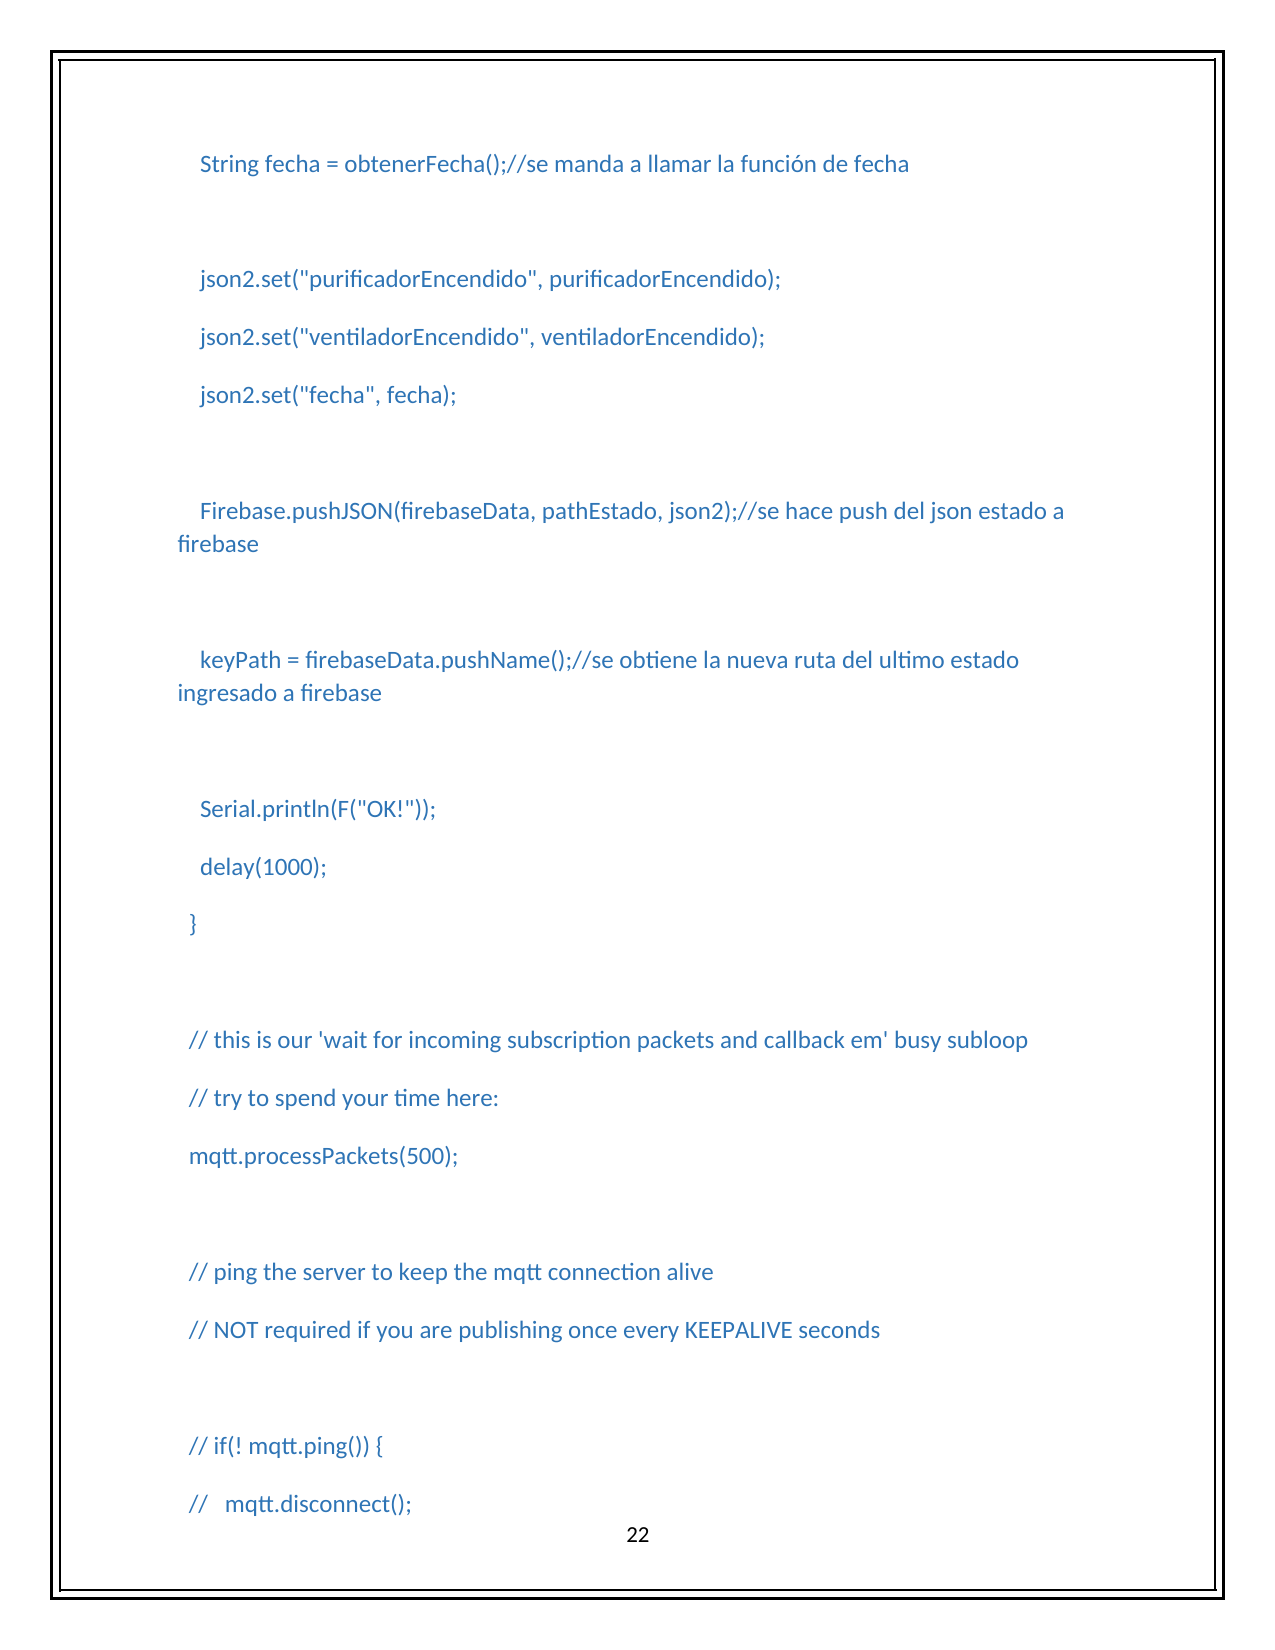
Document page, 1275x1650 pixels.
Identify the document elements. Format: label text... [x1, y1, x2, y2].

subtitle // try to spend your time here: [177, 1082, 1098, 1113]
subtitle // ping the server to keep the mqtt connection alive [177, 1256, 1098, 1287]
subtitle String fecha = obtenerFecha();//se manda a llamar la función de fecha [177, 148, 1098, 178]
subtitle json2.set("fecha", fecha); [177, 379, 1098, 410]
subtitle keyPath = firebaseData.pushName();//se obtiene la nueva ruta del ultimo estado ingresado a firebase [177, 644, 1098, 707]
subtitle // if(! mqtt.ping()) { [177, 1430, 1098, 1460]
subtitle json2.set("purificadorEncendido", purificadorEncendido); [177, 263, 1098, 294]
subtitle mqtt.processPackets(500); [177, 1140, 1098, 1171]
subtitle delay(1000); [177, 851, 1098, 881]
subtitle Firebase.pushJSON(firebaseData, pathEstado, json2);//se hace push del json estado a firebase [177, 495, 1098, 559]
subtitle json2.set("ventiladorEncendido", ventiladorEncendido); [177, 321, 1098, 352]
subtitle Serial.println(F("OK!")); [177, 793, 1098, 823]
subtitle // mqtt.disconnect(); [177, 1488, 1098, 1518]
subtitle // NOT required if you are publishing once every KEEPALIVE seconds [177, 1314, 1098, 1344]
subtitle // this is our 'wait for incoming subscription packets and callback em' busy subloop [177, 1024, 1098, 1055]
subtitle } [177, 908, 1098, 939]
